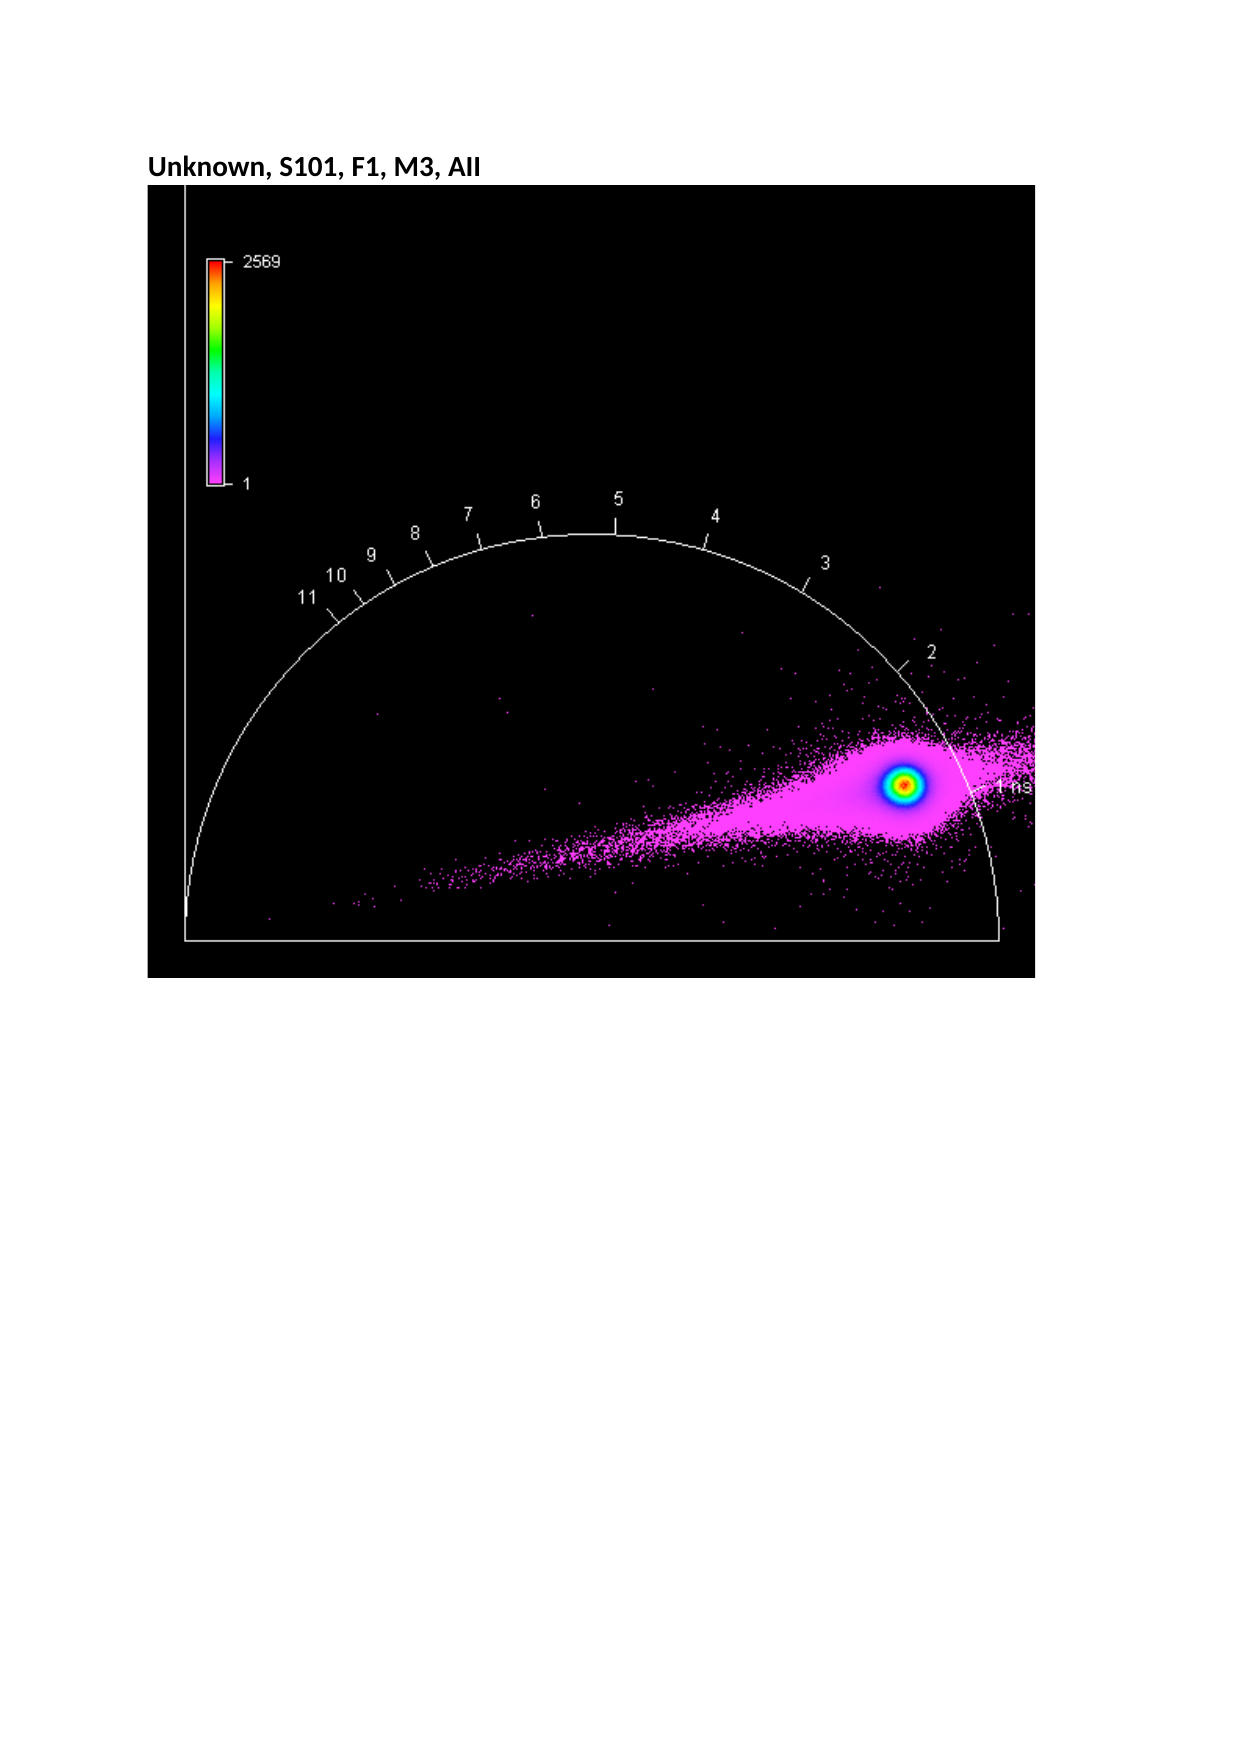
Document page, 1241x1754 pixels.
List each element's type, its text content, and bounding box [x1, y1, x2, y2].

picture [147, 185, 1035, 978]
